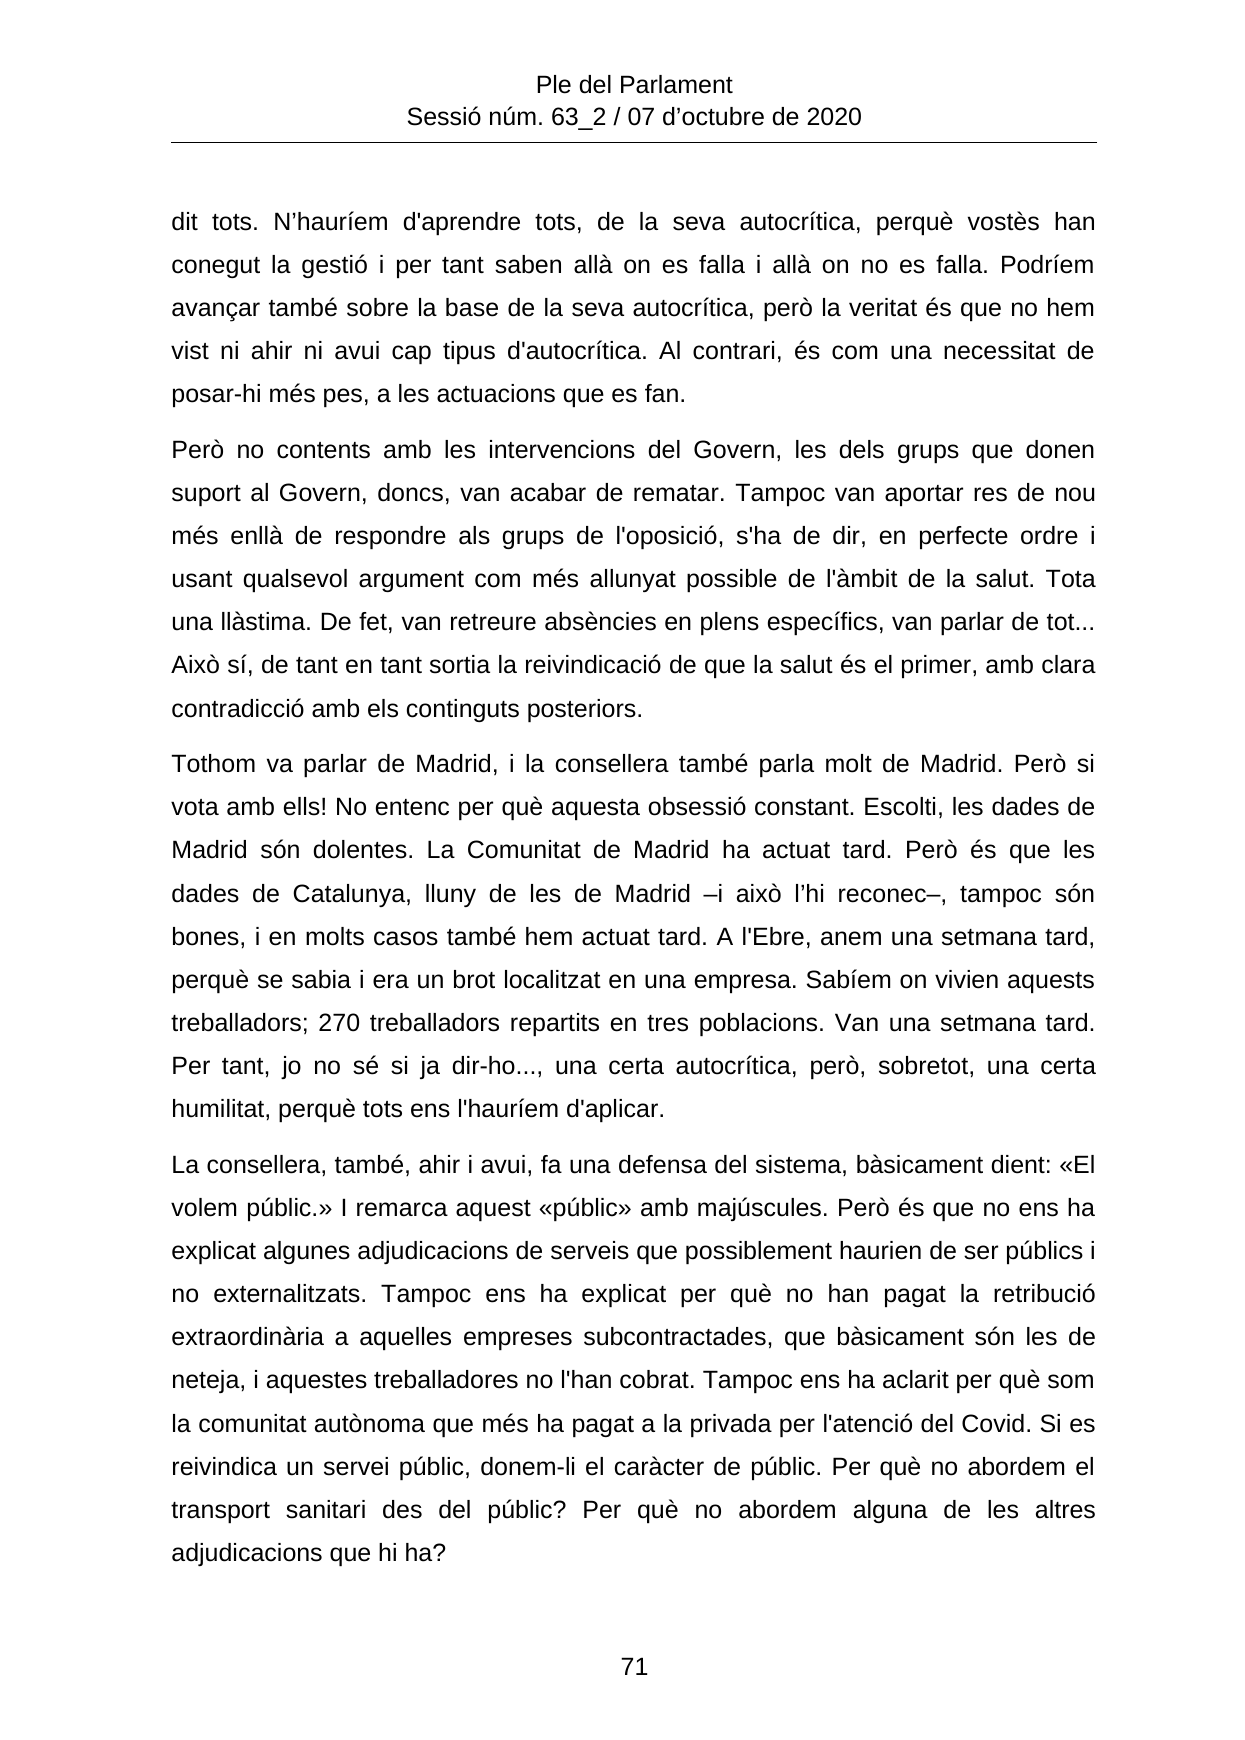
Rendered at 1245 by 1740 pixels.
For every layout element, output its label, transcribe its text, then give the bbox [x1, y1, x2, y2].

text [171, 207, 1097, 408]
text Però no contents amb les intervencions del Govern, les dels grups que donen suport al Govern, doncs, van acabar de rematar. Tampoc van aportar res de nou més enllà de respondre als grups de l'oposició, s'ha de dir, en perfecte ordre i usant qualsevol argument com més allunyat possible de l'àmbit de la salut. Tota una llàstima. De fet, van retreure absències en plens específics, van parlar de tot... Això sí, de tant en tant sortia la reivindicació de que la salut és el primer, amb clara contradicció amb els continguts posteriors. [171, 435, 1097, 722]
text Tothom va parlar de Madrid, i la consellera també parla molt de Madrid. Però si vota amb ells! No entenc per què aquesta obsessió constant. Escolti, les dades de Madrid són dolentes. La Comunitat de Madrid ha actuat tard. Però és que les dades de Catalunya, lluny de les de Madrid –i això l’hi reconec–, tampoc són bones, i en molts casos també hem actuat tard. A l'Ebre, anem una setmana tard, perquè se sabia i era un brot localitzat en una empresa. Sabíem on vivien aquests treballadors; 270 treballadors repartits en tres poblacions. Van una setmana tard. Per tant, jo no sé si ja dir-ho..., una certa autocrítica, però, sobretot, una certa humilitat, perquè tots ens l'hauríem d'aplicar. [171, 749, 1097, 1123]
text La consellera, també, ahir i avui, fa una defensa del sistema, bàsicament dient: «El volem públic.» I remarca aquest «públic» amb majúscules. Però és que no ens ha explicat algunes adjudicacions de serveis que possiblement haurien de ser públics i no externalitzats. Tampoc ens ha explicat per què no han pagat la retribució extraordinària a aquelles empreses subcontractades, que bàsicament són les de neteja, i aquestes treballadores no l'han cobrat. Tampoc ens ha aclarit per què som la comunitat autònoma que més ha pagat a la privada per l'atenció del Covid. Si es reivindica un servei públic, donem-li el caràcter de públic. Per què no abordem el transport sanitari des del públic? Per què no abordem alguna de les altres adjudicacions que hi ha? [171, 1150, 1097, 1567]
